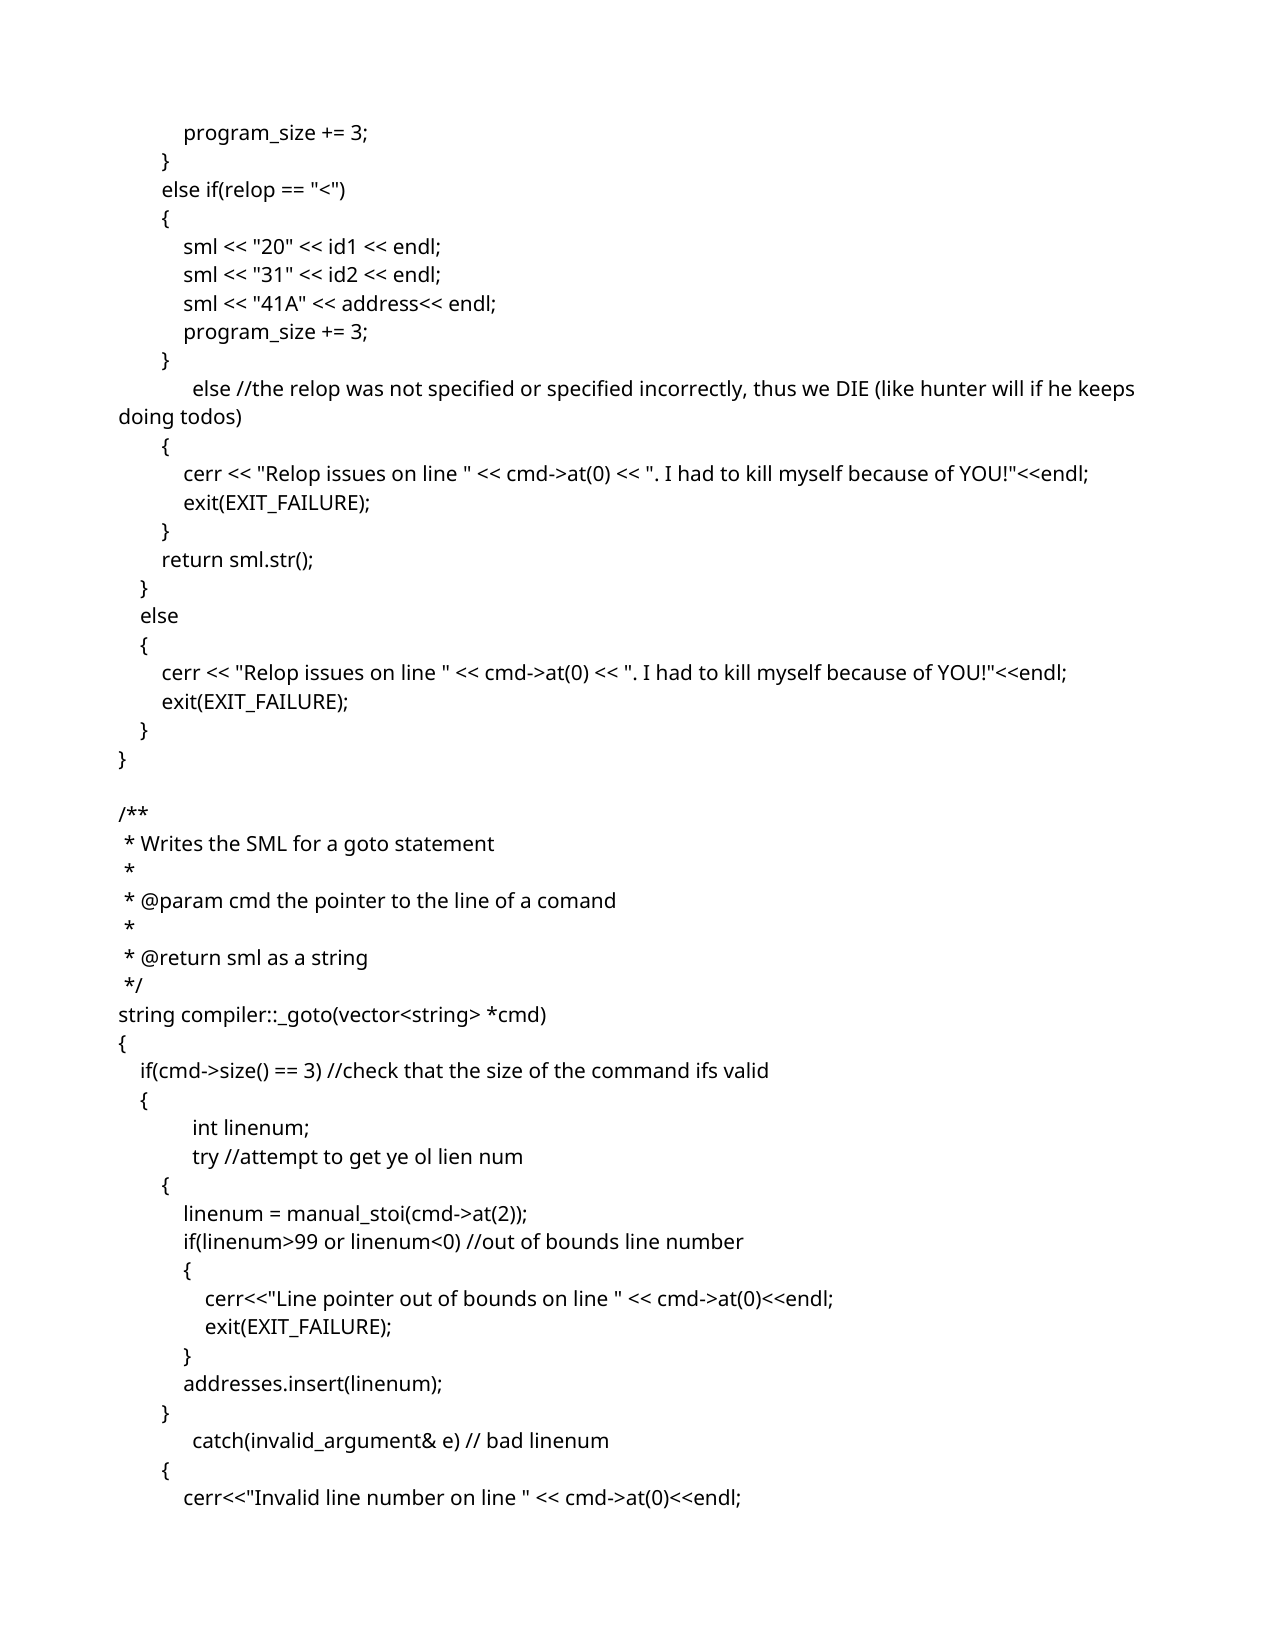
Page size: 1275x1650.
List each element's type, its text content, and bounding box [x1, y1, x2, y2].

text { [118, 1256, 1157, 1284]
text * Writes the SML for a goto statement [118, 829, 1157, 857]
text sml << "20" << id1 << endl; [118, 232, 1157, 260]
text { [118, 1085, 1157, 1113]
text { [118, 431, 1157, 459]
text else [118, 602, 1157, 630]
text { [118, 630, 1157, 658]
text } [118, 346, 1157, 374]
text if(linenum>99 or linenum<0) //out of bounds line number [118, 1227, 1157, 1256]
text else if(relop == "<") [118, 175, 1157, 203]
text { [118, 203, 1157, 232]
text } [118, 1398, 1157, 1426]
text sml << "41A" << address<< endl; [118, 289, 1157, 317]
text exit(EXIT_FAILURE); [118, 687, 1157, 715]
text cerr<<"Line pointer out of bounds on line " << cmd->at(0)<<endl; [118, 1284, 1157, 1312]
text } [118, 744, 1157, 772]
text try //attempt to get ye ol lien num [118, 1142, 1157, 1170]
text linenum = manual_stoi(cmd->at(2)); [118, 1199, 1157, 1227]
text * @return sml as a string [118, 943, 1157, 971]
text * @param cmd the pointer to the line of a comand [118, 886, 1157, 914]
text * [118, 857, 1157, 886]
text catch(invalid_argument& e) // bad linenum [118, 1426, 1157, 1455]
text exit(EXIT_FAILURE); [118, 1312, 1157, 1341]
text { [118, 1455, 1157, 1483]
text * [118, 914, 1157, 943]
text int linenum; [118, 1113, 1157, 1142]
text addresses.insert(linenum); [118, 1369, 1157, 1398]
text string compiler::_goto(vector<string> *cmd) [118, 1000, 1157, 1028]
text } [118, 715, 1157, 744]
text */ [118, 971, 1157, 1000]
text cerr<<"Invalid line number on line " << cmd->at(0)<<endl; [118, 1483, 1157, 1512]
text } [118, 573, 1157, 602]
text cerr << "Relop issues on line " << cmd->at(0) << ". I had to kill myself because of YOU!"<<endl; [118, 658, 1157, 687]
text if(cmd->size() == 3) //check that the size of the command ifs valid [118, 1057, 1157, 1085]
text sml << "31" << id2 << endl; [118, 260, 1157, 289]
text program_size += 3; [118, 118, 1157, 147]
text cerr << "Relop issues on line " << cmd->at(0) << ". I had to kill myself because of YOU!"<<endl; [118, 459, 1157, 488]
text } [118, 147, 1157, 175]
text { [118, 1028, 1157, 1057]
text } [118, 1341, 1157, 1369]
text program_size += 3; [118, 317, 1157, 346]
text return sml.str(); [118, 545, 1157, 573]
text exit(EXIT_FAILURE); [118, 488, 1157, 516]
text else //the relop was not specified or specified incorrectly, thus we DIE (like hunter will if he keeps doing todos) [118, 374, 1157, 431]
text { [118, 1170, 1157, 1199]
text /** [118, 801, 1157, 829]
text } [118, 516, 1157, 545]
